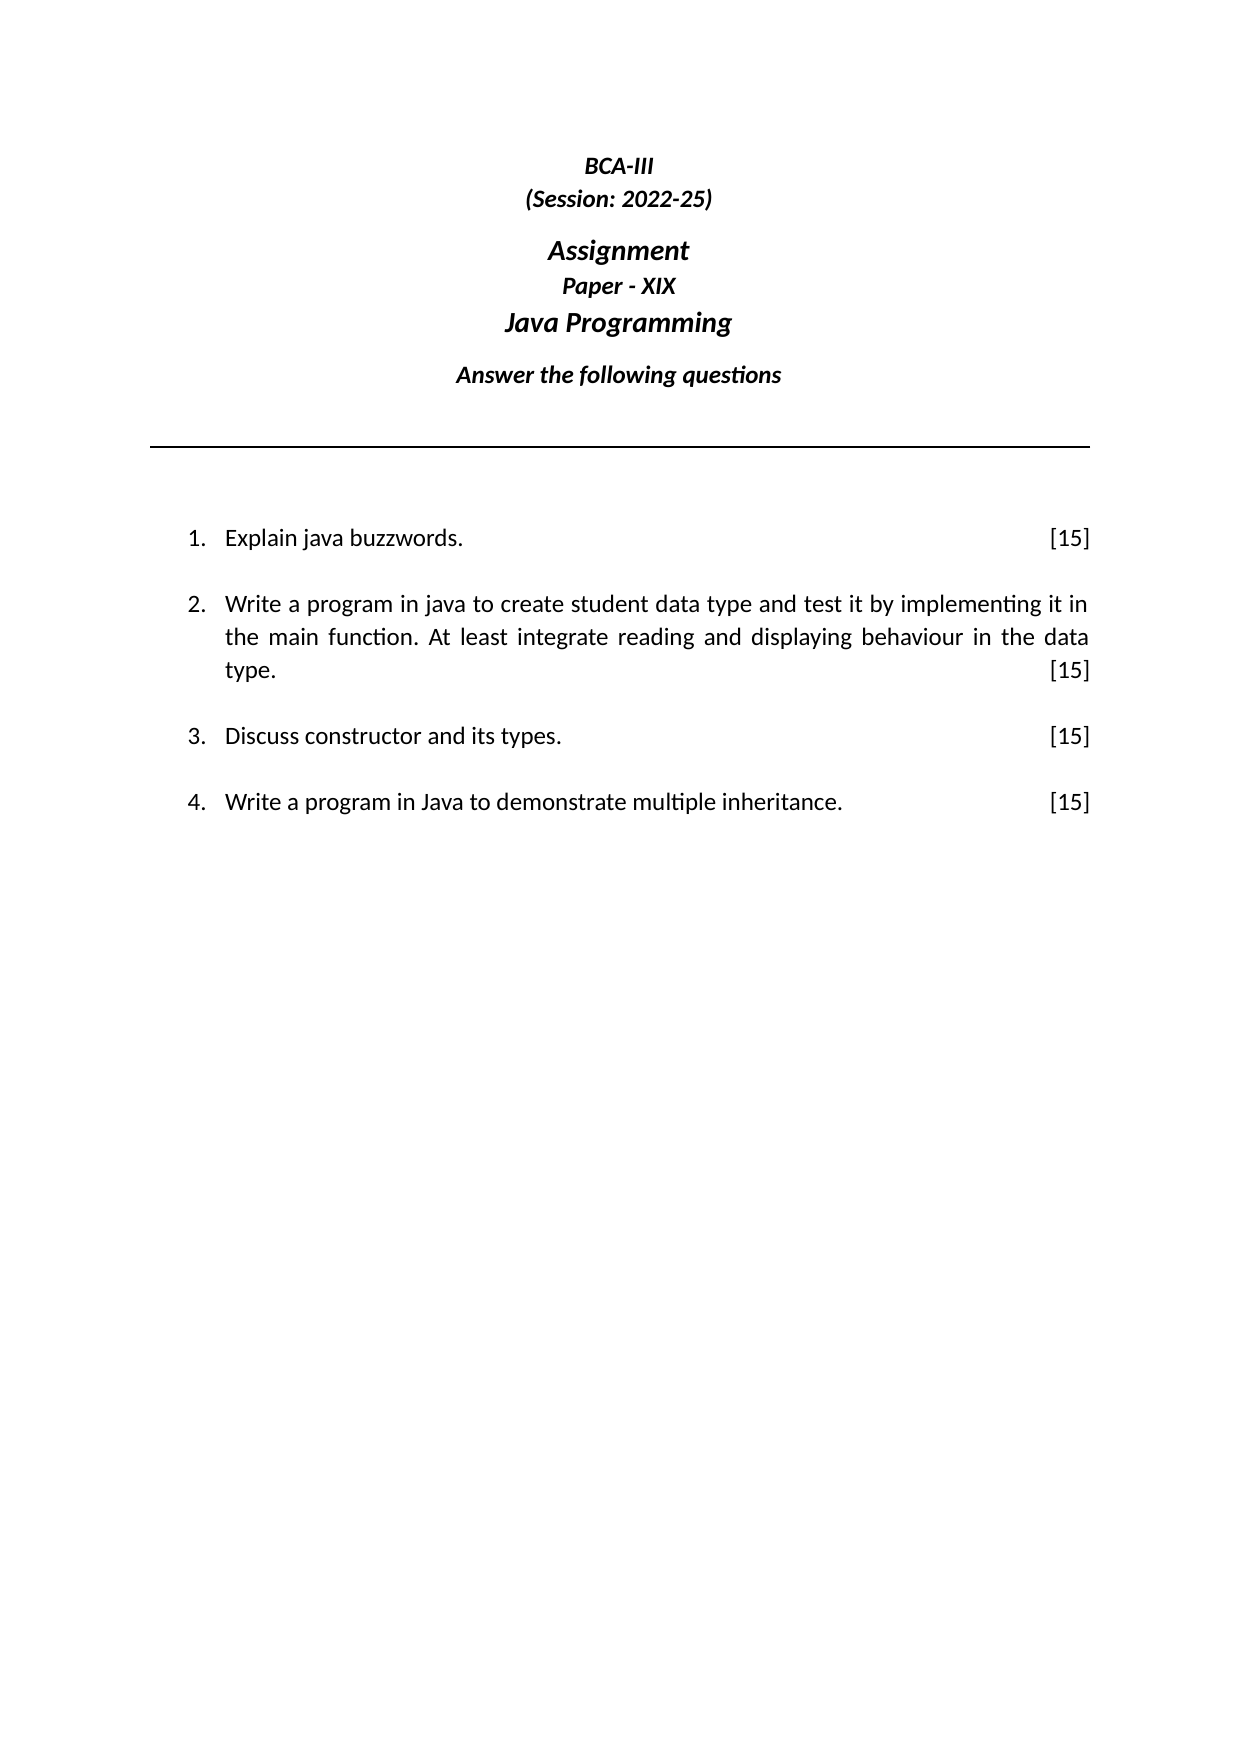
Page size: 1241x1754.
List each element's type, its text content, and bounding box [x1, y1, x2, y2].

list Explain java buzzwords. [15] [187, 522, 1090, 553]
text Answer the following questions [150, 359, 1090, 389]
text BCA-III (Session: 2022-25) [150, 150, 1090, 213]
list Write a program in Java to demonstrate multiple inheritance. [15] [187, 786, 1090, 816]
list Write a program in java to create student data type and test it by implementing it in the main function. At least integrate reading and displaying behaviour in the data type. [15] [187, 588, 1090, 684]
text Assignment Paper - XIX Java Programming [150, 232, 1090, 339]
list Discuss constructor and its types. [15] [187, 720, 1090, 750]
